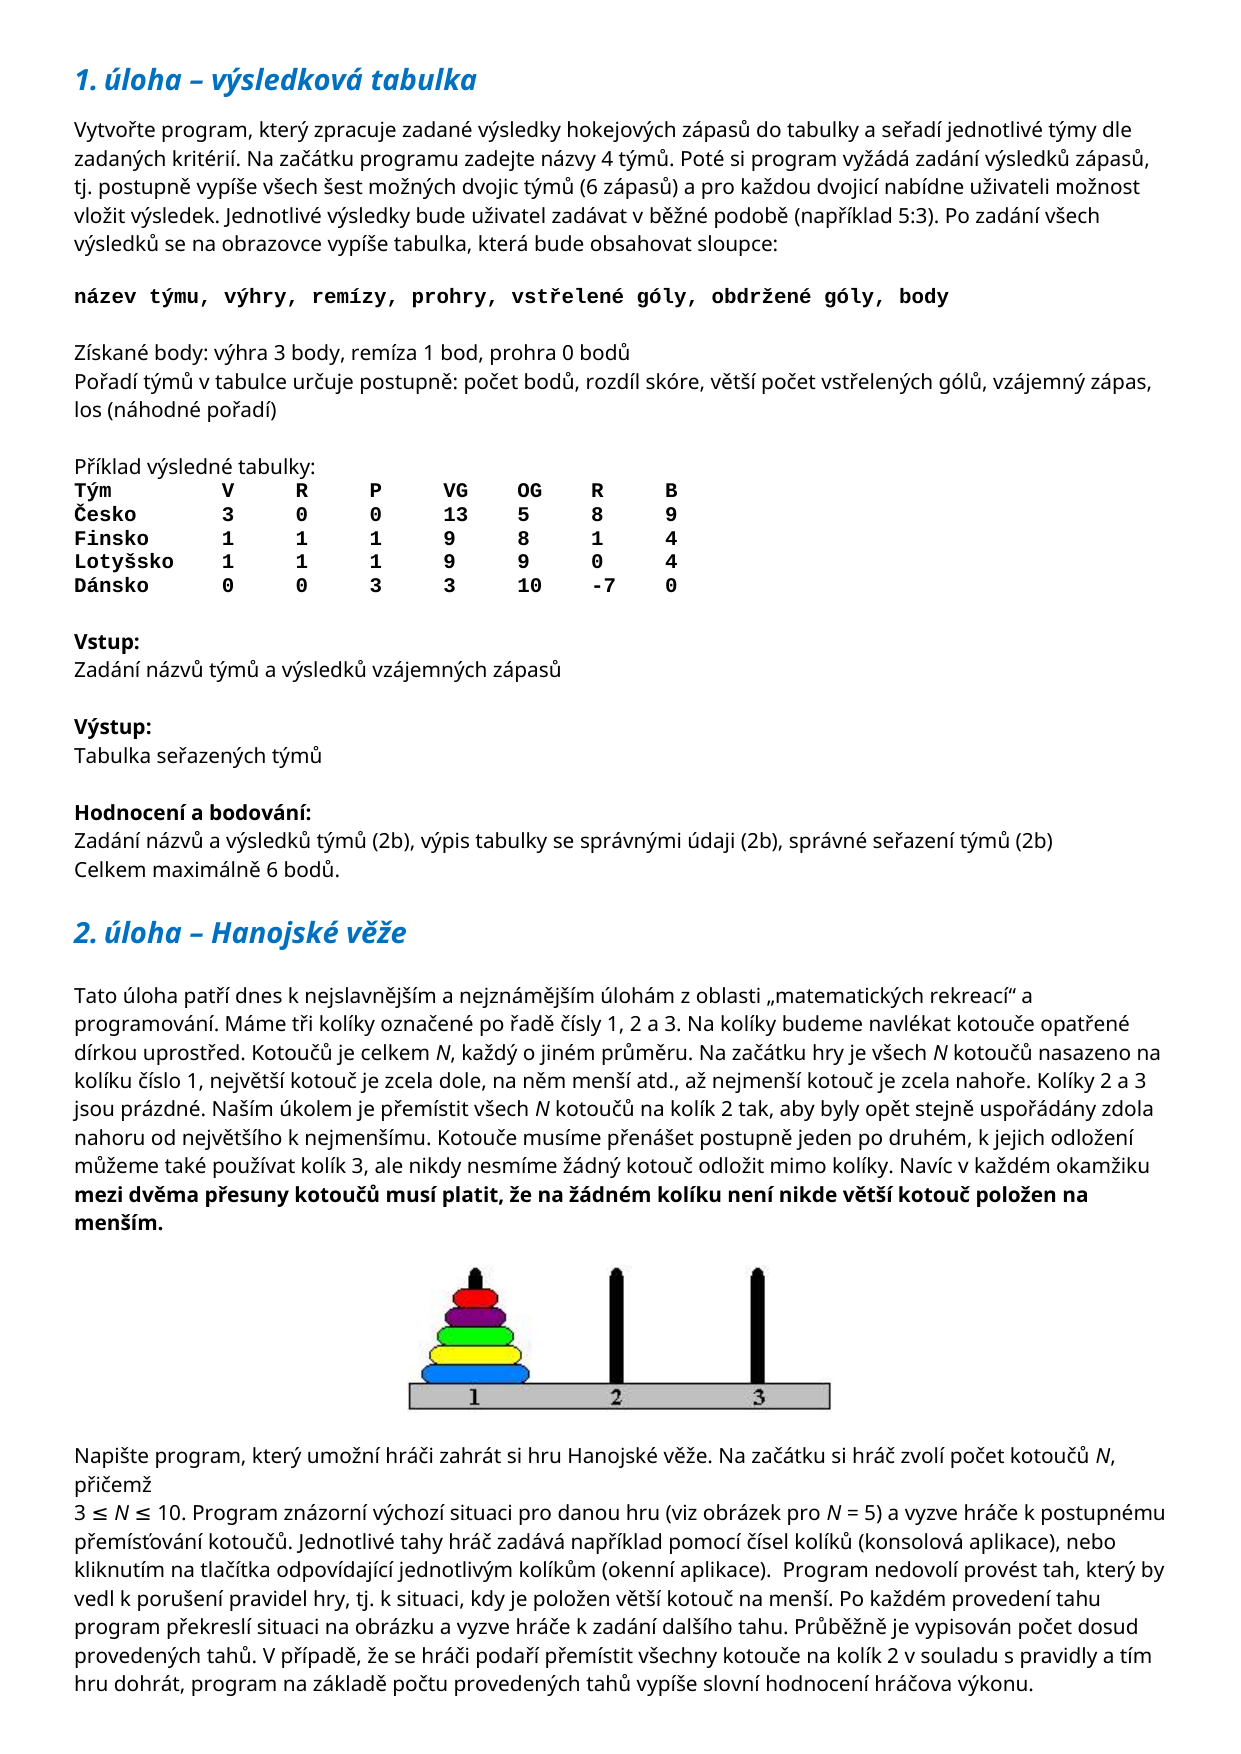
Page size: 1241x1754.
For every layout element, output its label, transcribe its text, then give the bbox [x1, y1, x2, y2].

text Dánsko 0 0 3 3 10 -7 0 [74, 575, 1167, 599]
list úloha – Hanojské věže [74, 913, 1167, 952]
text Tým V R P VG OG R B [74, 481, 1167, 504]
text Tato úloha patří dnes k nejslavnějším a nejznámějším úlohám z oblasti „matematických rekreací“ a programování. Máme tři kolíky označené po řadě čísly 1, 2 a 3. Na kolíky budeme navlékat kotouče opatřené dírkou uprostřed. Kotoučů je celkem N, každý o jiném průměru. Na začátku hry je všech N kotoučů nasazeno na kolíku číslo 1, největší kotouč je zcela dole, na něm menší atd., až nejmenší kotouč je zcela nahoře. Kolíky 2 a 3 jsou prázdné. Naším úkolem je přemístit všech N kotoučů na kolík 2 tak, aby byly opět stejně uspořádány zdola nahoru od největšího k nejmenšímu. Kotouče musíme přenášet postupně jeden po druhém, k jejich odložení můžeme také používat kolík 3, ale nikdy nesmíme žádný kotouč odložit mimo kolíky. Navíc v každém okamžiku mezi dvěma přesuny kotoučů musí platit, že na žádném kolíku není nikde větší kotouč položen na menším. [74, 981, 1167, 1237]
text Získané body: výhra 3 body, remíza 1 bod, prohra 0 bodů [74, 338, 1167, 367]
text Česko 3 0 0 13 5 8 9 [74, 504, 1167, 528]
text Finsko 1 1 1 9 8 1 4 [74, 528, 1167, 551]
text Lotyšsko 1 1 1 9 9 0 4 [74, 551, 1167, 575]
text Tabulka seřazených týmů [74, 741, 1167, 769]
text Výstup: [74, 712, 1167, 741]
text Napište program, který umožní hráči zahrát si hru Hanojské věže. Na začátku si hráč zvolí počet kotoučů N, přičemž 3 ≤ N ≤ 10. Program znázorní výchozí situaci pro danou hru (viz obrázek pro N = 5) a vyzve hráče k postupnému přemísťování kotoučů. Jednotlivé tahy hráč zadává například pomocí čísel kolíků (konsolová aplikace), nebo kliknutím na tlačítka odpovídající jednotlivým kolíkům (okenní aplikace). Program nedovolí provést tah, který by vedl k porušení pravidel hry, tj. k situaci, kdy je položen větší kotouč na menší. Po každém provedení tahu program překreslí situaci na obrázku a vyzve hráče k zadání dalšího tahu. Průběžně je vypisován počet dosud provedených tahů. V případě, že se hráči podaří přemístit všechny kotouče na kolík 2 v souladu s pravidly a tím hru dohrát, program na základě počtu provedených tahů vypíše slovní hodnocení hráčova výkonu. [74, 1442, 1167, 1698]
text Příklad výsledné tabulky: [74, 452, 1167, 481]
text Vstup: [74, 627, 1167, 656]
text Vytvořte program, který zpracuje zadané výsledky hokejových zápasů do tabulky a seřadí jednotlivé týmy dle zadaných kritérií. Na začátku programu zadejte názvy 4 týmů. Poté si program vyžádá zadání výsledků zápasů, tj. postupně vypíše všech šest možných dvojic týmů (6 zápasů) a pro každou dvojicí nabídne uživateli možnost vložit výsledek. Jednotlivé výsledky bude uživatel zadávat v běžné podobě (například 5:3). Po zadání všech výsledků se na obrazovce vypíše tabulka, která bude obsahovat sloupce: [74, 116, 1167, 258]
text Zadání názvů týmů a výsledků vzájemných zápasů [74, 656, 1167, 684]
text název týmu, výhry, remízy, prohry, vstřelené góly, obdržené góly, body [74, 286, 1167, 310]
text Hodnocení a bodování: Zadání názvů a výsledků týmů (2b), výpis tabulky se správnými údaji (2b), správné seřazení týmů (2b) Celkem maximálně 6 bodů. [74, 798, 1167, 883]
text Pořadí týmů v tabulce určuje postupně: počet bodů, rozdíl skóre, větší počet vstřelených gólů, vzájemný zápas, los (náhodné pořadí) [74, 367, 1167, 424]
picture [407, 1265, 834, 1413]
list úloha – výsledková tabulka [74, 59, 1167, 99]
